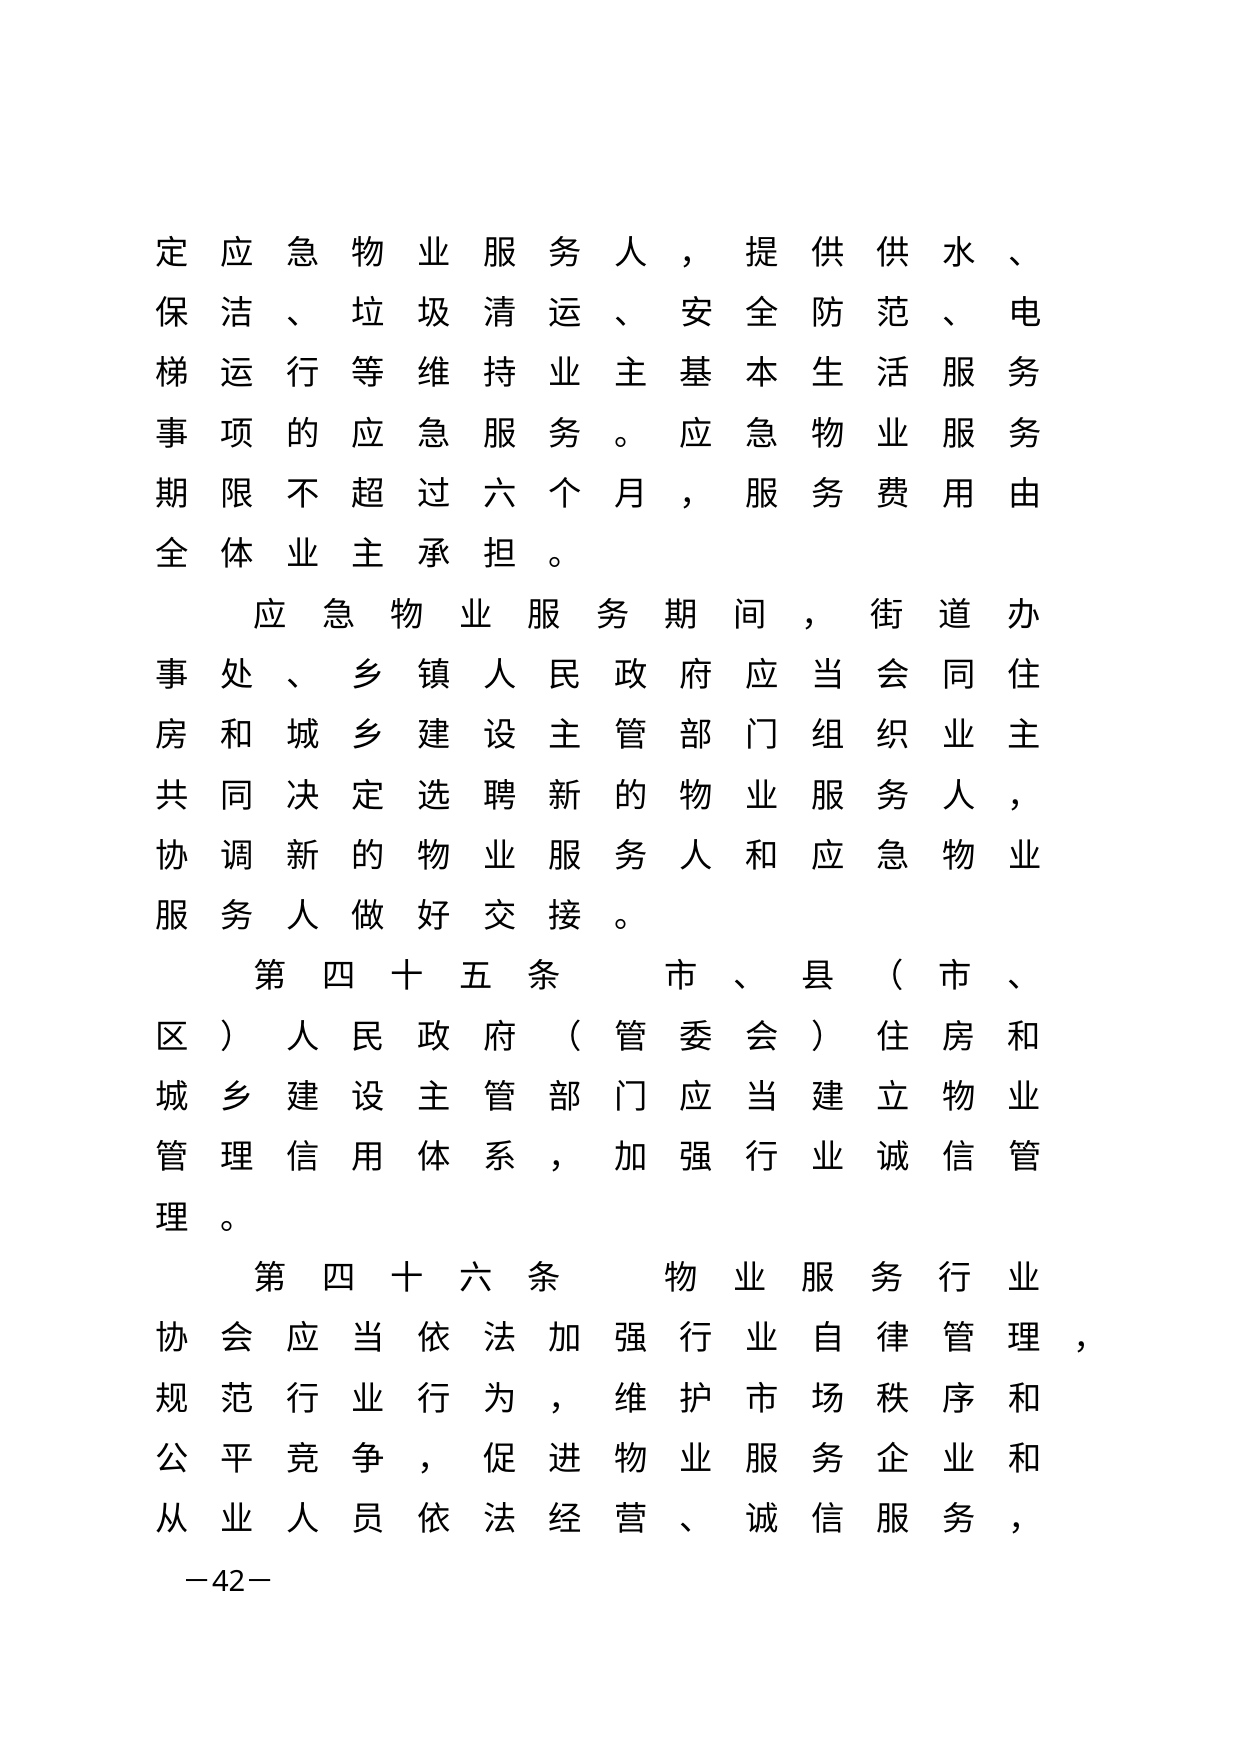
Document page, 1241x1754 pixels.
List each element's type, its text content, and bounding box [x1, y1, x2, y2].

text 第四十五条 市、县（市、区）人民政府（管委会）住房和城乡建设主管部门应当建立物业管理信用体系，加强行业诚信管理。 [155, 943, 1073, 1245]
text 第四十四条 物业管理区域突发失管状态时，街道办事处、乡镇人民政府应当会同住房和城乡建设主管部门组织有关单位确定应急物业服务人，提供供水、保洁、垃圾清运、安全防范、电梯运行等维持业主基本生活服务事项的应急服务。应急物业服务期限不超过六个月，服务费用由全体业主承担。 [155, 219, 1073, 581]
text 应急物业服务期间，街道办事处、乡镇人民政府应当会同住房和城乡建设主管部门组织业主共同决定选聘新的物业服务人，协调新的物业服务人和应急物业服务人做好交接。 [155, 581, 1073, 943]
text 第四十六条 物业服务行业协会应当依法加强行业自律管理，规范行业行为，维护市场秩序和公平竞争，促进物业服务企业和从业人员依法经营、诚信服务，推动物业服务行业健康发展。 [155, 1245, 1073, 1546]
